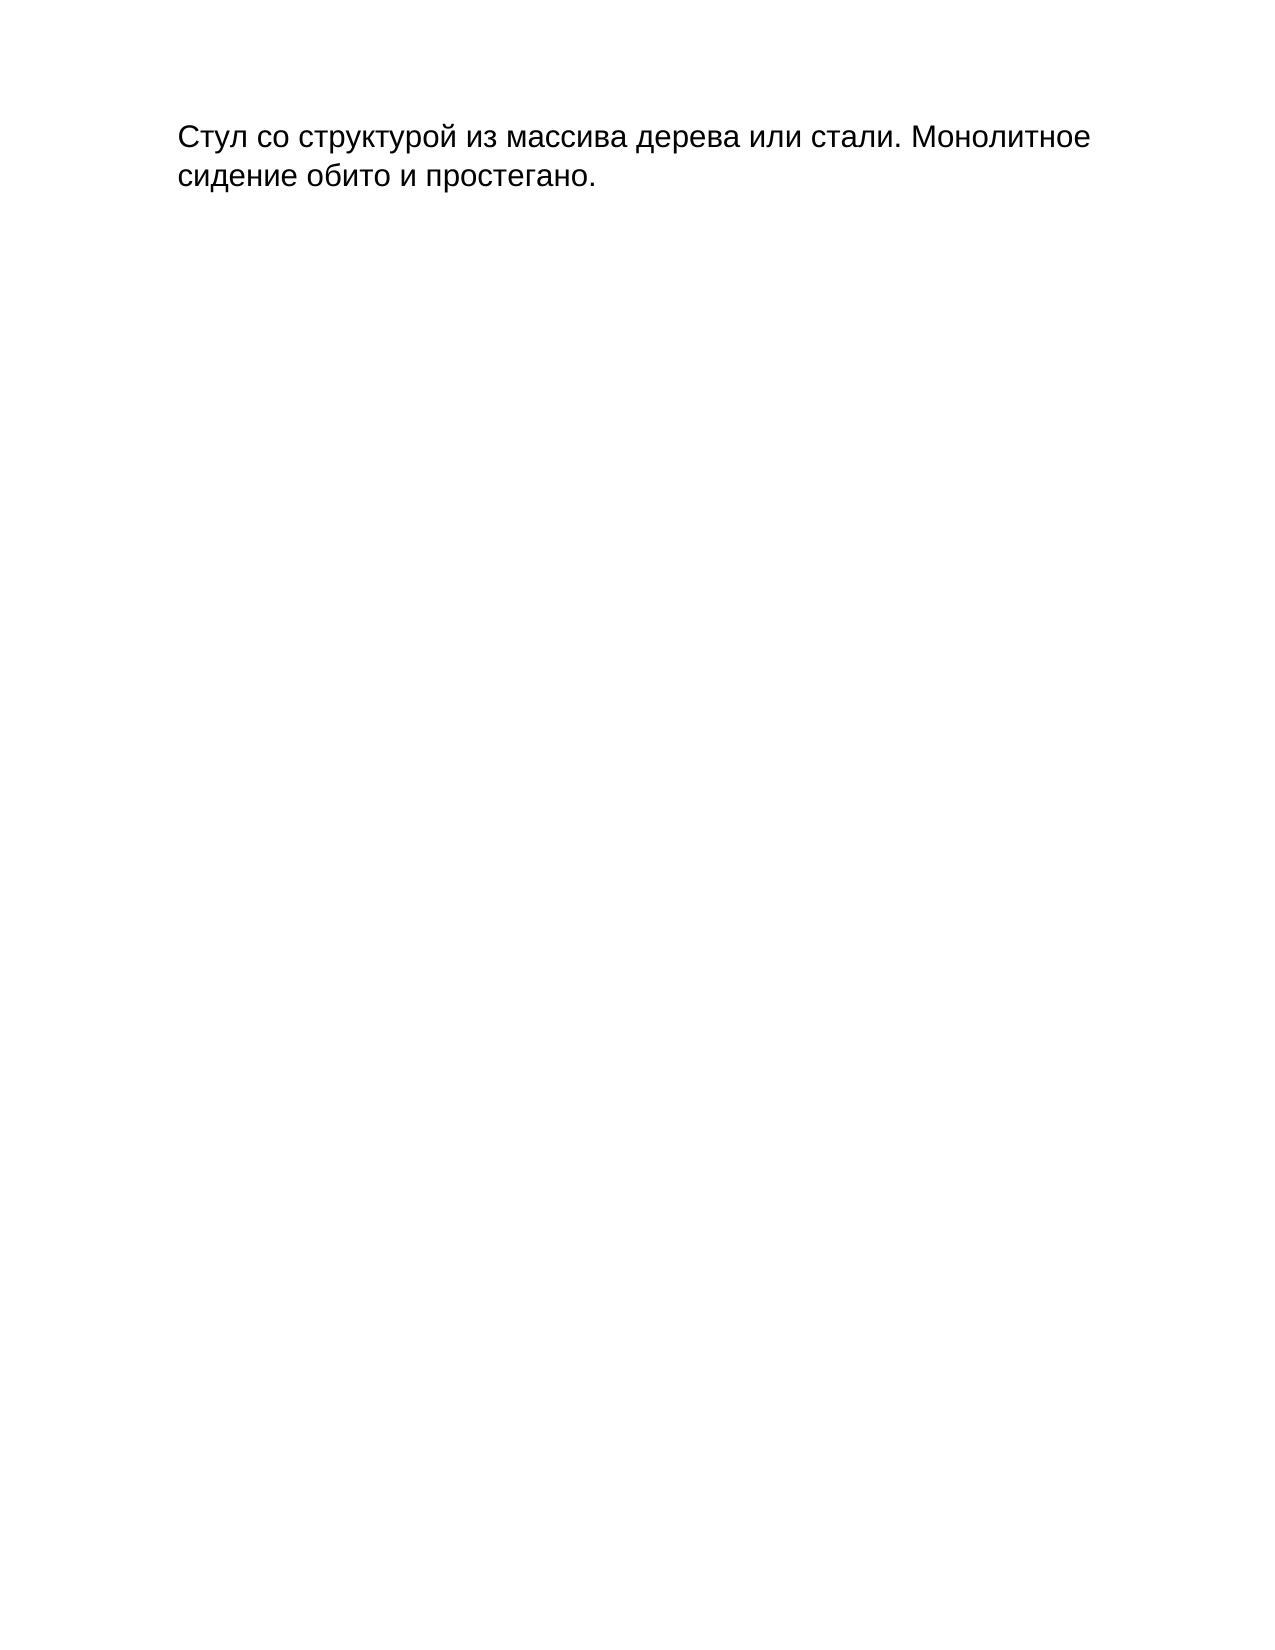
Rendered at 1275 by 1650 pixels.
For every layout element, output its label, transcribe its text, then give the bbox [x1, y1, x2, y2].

text Стул со структурой из массива дерева или стали. Монолитное сидение обито и простегано. [177, 118, 1186, 193]
